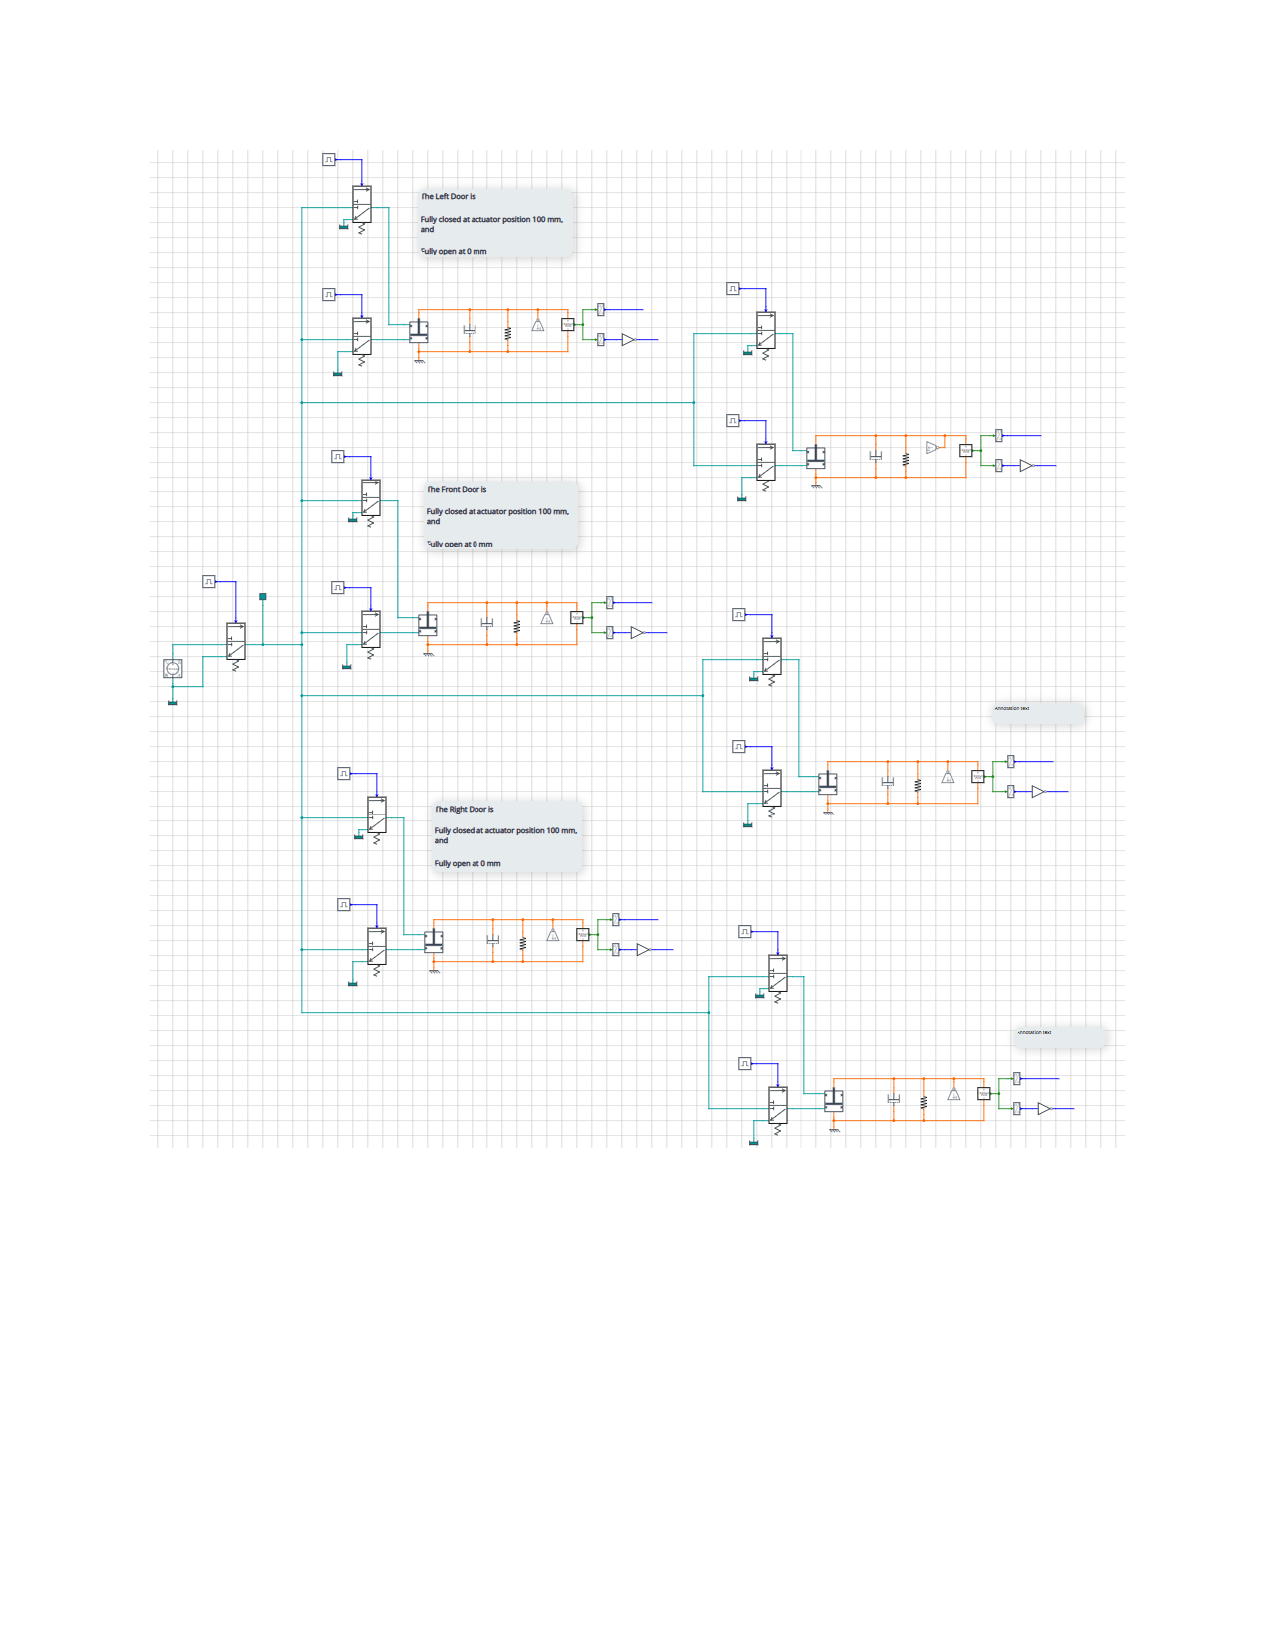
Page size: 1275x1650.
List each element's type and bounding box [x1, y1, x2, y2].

picture [150, 150, 1125, 1148]
